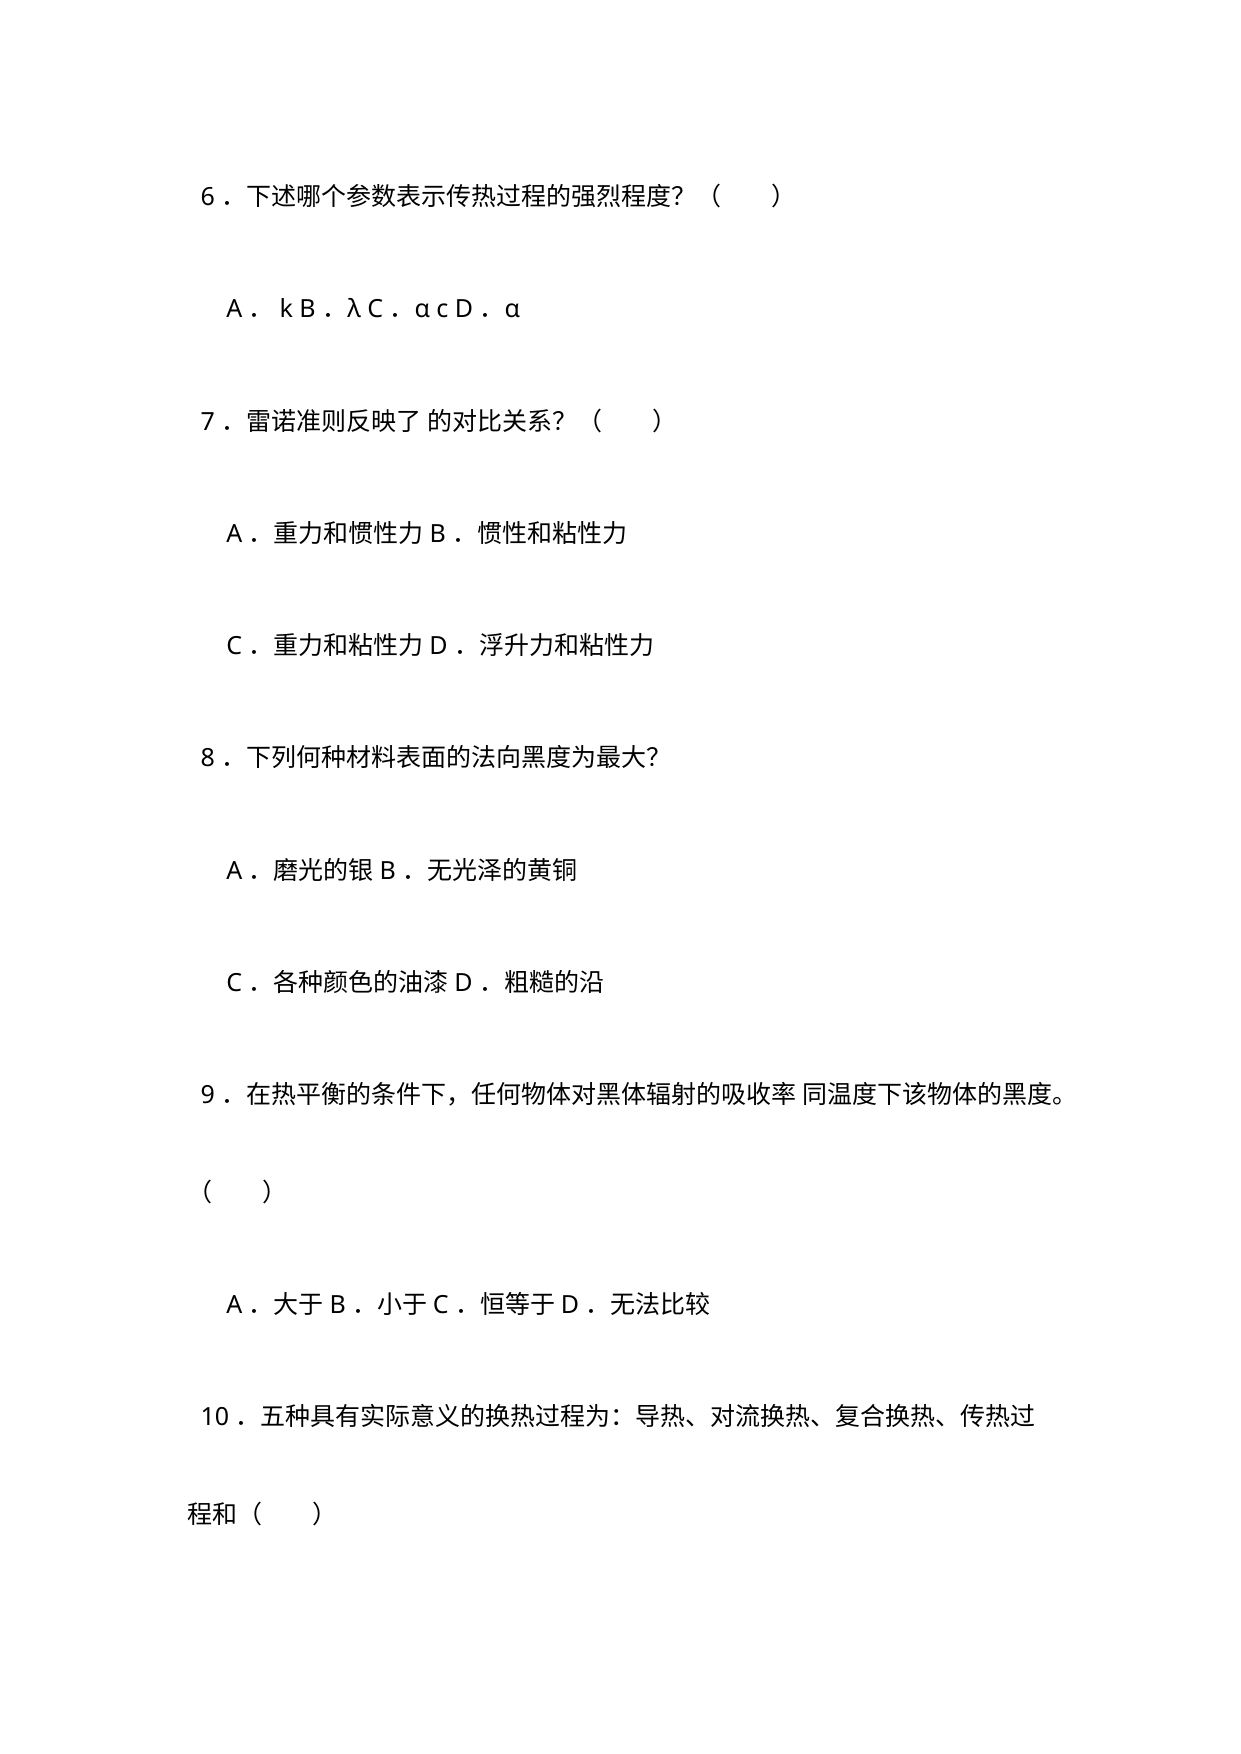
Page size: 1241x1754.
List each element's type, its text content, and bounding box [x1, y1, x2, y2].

text 9 ．在热平衡的条件下，任何物体对黑体辐射的吸收率 同温度下该物体的黑度。（ ） [187, 1060, 1053, 1223]
text C ．各种颜色的油漆 D ．粗糙的沿 [187, 948, 1053, 1013]
text 10 ．五种具有实际意义的换热过程为：导热、对流换热、复合换热、传热过程和（ ） [187, 1382, 1053, 1545]
text A ．大于 B ．小于 C ．恒等于 D ．无法比较 [187, 1270, 1053, 1335]
text 6 ．下述哪个参数表示传热过程的强烈程度？（ ） [187, 162, 1053, 227]
text 7 ．雷诺准则反映了 的对比关系？（ ） [187, 387, 1053, 452]
text A ． k B ．λ C ．α c D ．α [187, 274, 1053, 339]
text C ．重力和粘性力 D ．浮升力和粘性力 [187, 611, 1053, 676]
text A ．重力和惯性力 B ．惯性和粘性力 [187, 499, 1053, 564]
text A ．磨光的银 B ．无光泽的黄铜 [187, 836, 1053, 901]
text 8 ．下列何种材料表面的法向黑度为最大？ [187, 723, 1053, 788]
